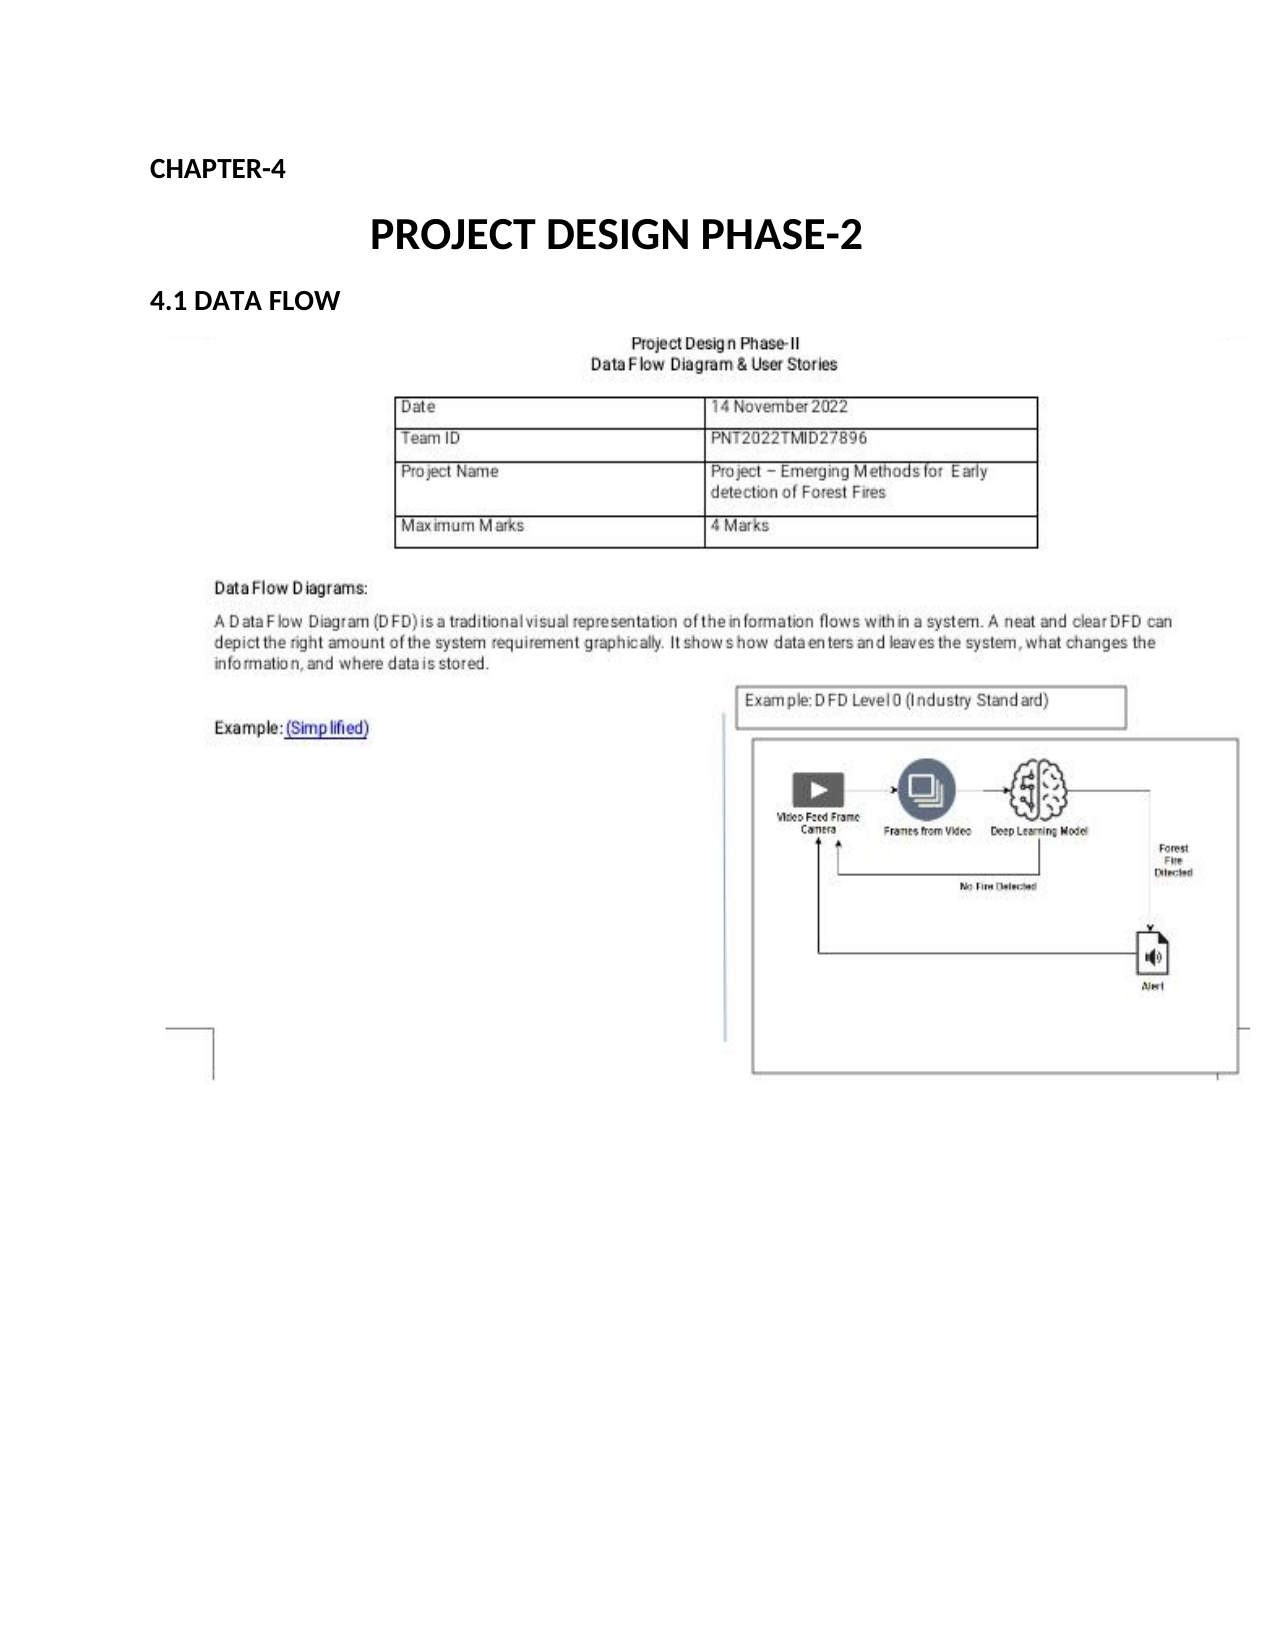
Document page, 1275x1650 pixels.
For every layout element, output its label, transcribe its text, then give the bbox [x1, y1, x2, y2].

text PROJECT DESIGN PHASE-2 [150, 205, 1125, 261]
text CHAPTER-4 [150, 150, 1125, 186]
text 4.1 DATA FLOW [150, 282, 1125, 318]
picture [150, 337, 1250, 1090]
